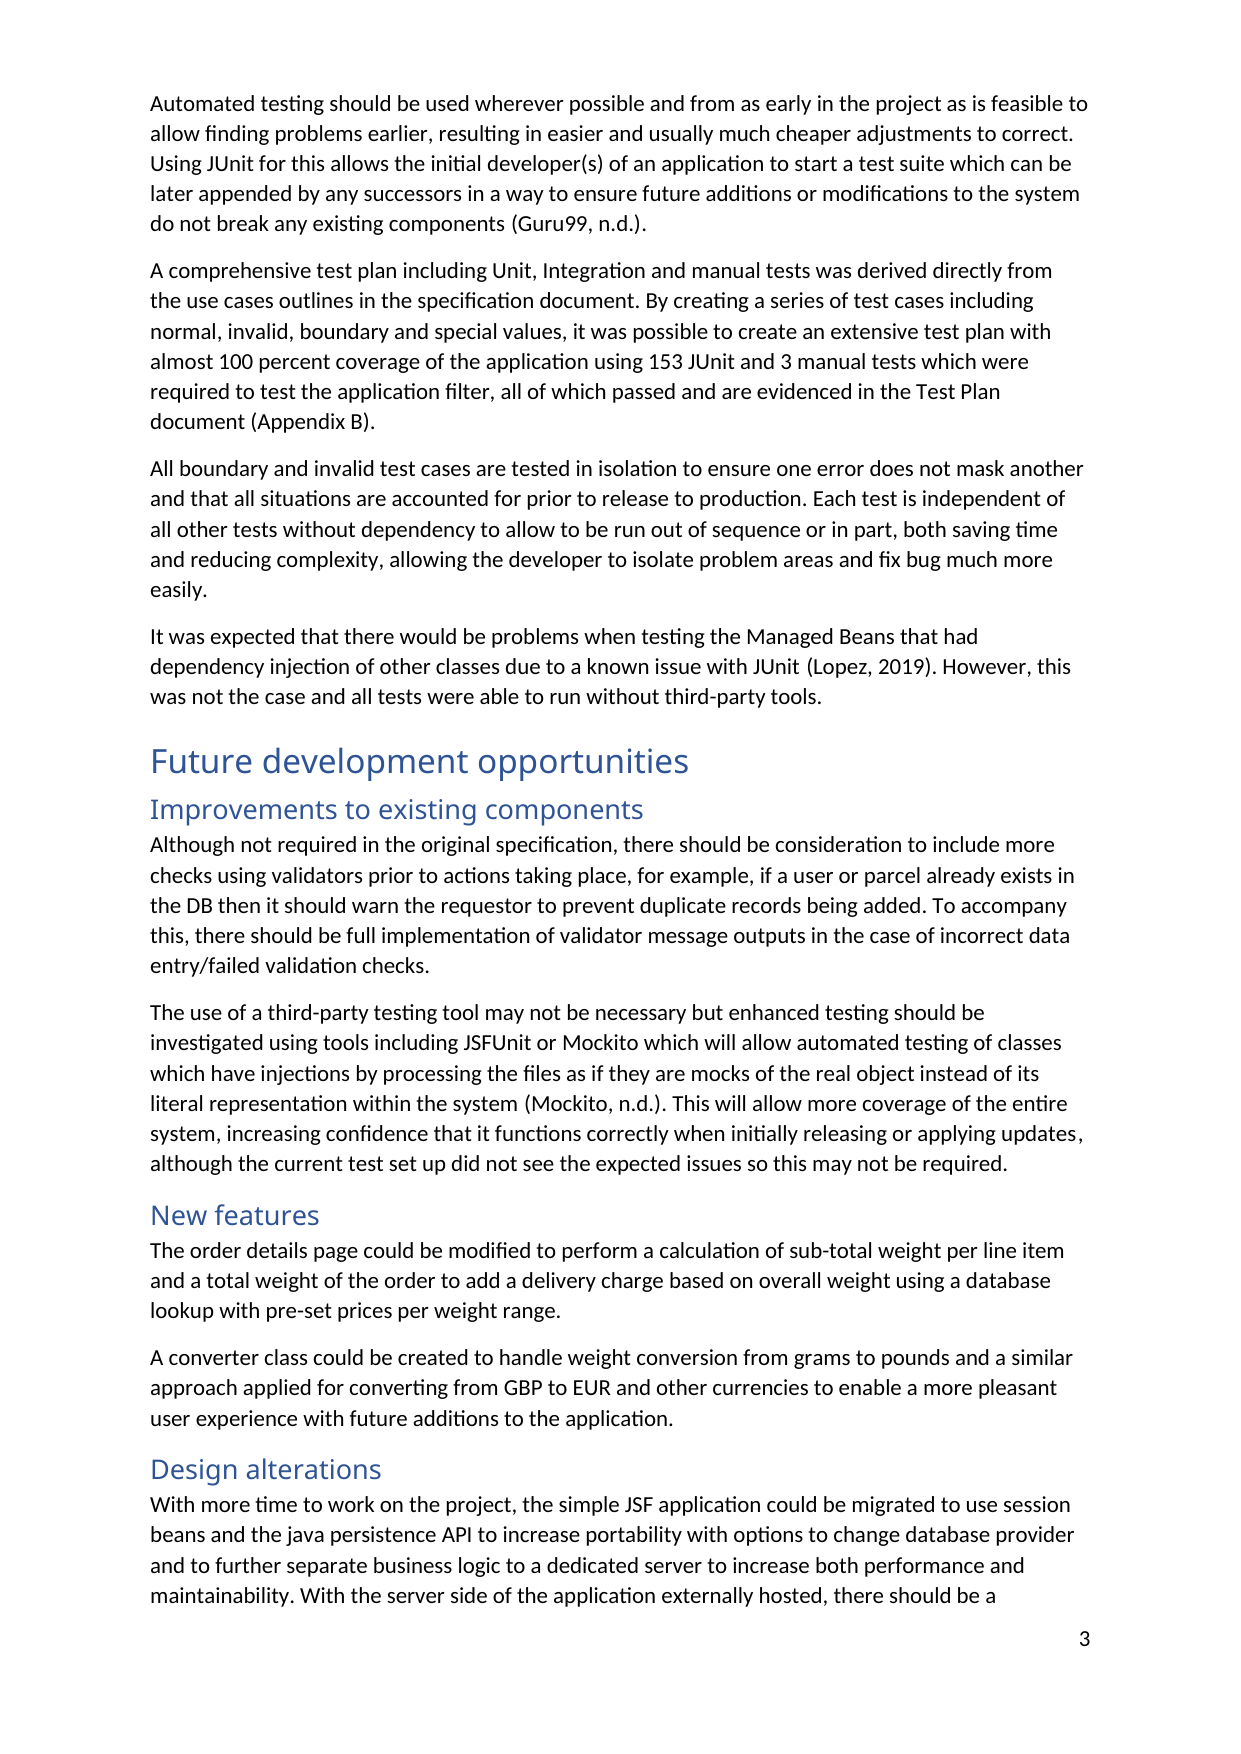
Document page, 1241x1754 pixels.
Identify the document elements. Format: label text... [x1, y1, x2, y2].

text The order details page could be modified to perform a calculation of sub-total weight per line item and a total weight of the order to add a delivery charge based on overall weight using a database lookup with pre-set prices per weight range. [150, 1236, 1090, 1324]
text Automated testing should be used wherever possible and from as early in the project as is feasible to allow finding problems earlier, resulting in easier and usually much cheaper adjustments to correct. Using JUnit for this allows the initial developer(s) of an application to start a test suite which can be later appended by any successors in a way to ensure future additions or modifications to the system do not break any existing components . [150, 89, 1090, 237]
text A converter class could be created to handle weight conversion from grams to pounds and a similar approach applied for converting from GBP to EUR and other currencies to enable a more pleasant user experience with future additions to the application. [150, 1343, 1090, 1432]
text All boundary and invalid test cases are tested in isolation to ensure one error does not mask another and that all situations are accounted for prior to release to production. Each test is independent of all other tests without dependency to allow to be run out of sequence or in part, both saving time and reducing complexity, allowing the developer to isolate problem areas and fix bug much more easily. [150, 454, 1090, 603]
subtitle Future development opportunities [150, 738, 1090, 783]
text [150, 1490, 1090, 1609]
text It was expected that there would be problems when testing the Managed Beans that had dependency injection of other classes due to a known issue with JUnit . However, this was not the case and all tests were able to run without third-party tools. [150, 622, 1090, 710]
subtitle Improvements to existing components [150, 791, 1090, 828]
text The use of a third-party testing tool may not be necessary but enhanced testing should be investigated using tools including JSFUnit or Mockito which will allow automated testing of classes which have injections by processing the files as if they are mocks of the real object instead of its literal representation within the system . This will allow more coverage of the entire system, increasing confidence that it functions correctly when initially releasing or applying updates, although the current test set up did not see the expected issues so this may not be required. [150, 998, 1090, 1177]
text A comprehensive test plan including Unit, Integration and manual tests was derived directly from the use cases outlines in the specification document. By creating a series of test cases including normal, invalid, boundary and special values, it was possible to create an extensive test plan with almost 100 percent coverage of the application using 153 JUnit and 3 manual tests which were required to test the application filter, all of which passed and are evidenced in the Test Plan document (Appendix B). [150, 256, 1090, 435]
text Although not required in the original specification, there should be consideration to include more checks using validators prior to actions taking place, for example, if a user or parcel already exists in the DB then it should warn the requestor to prevent duplicate records being added. To accompany this, there should be full implementation of validator message outputs in the case of incorrect data entry/failed validation checks. [150, 831, 1090, 979]
subtitle Design alterations [150, 1451, 1090, 1487]
subtitle New features [150, 1196, 1090, 1233]
